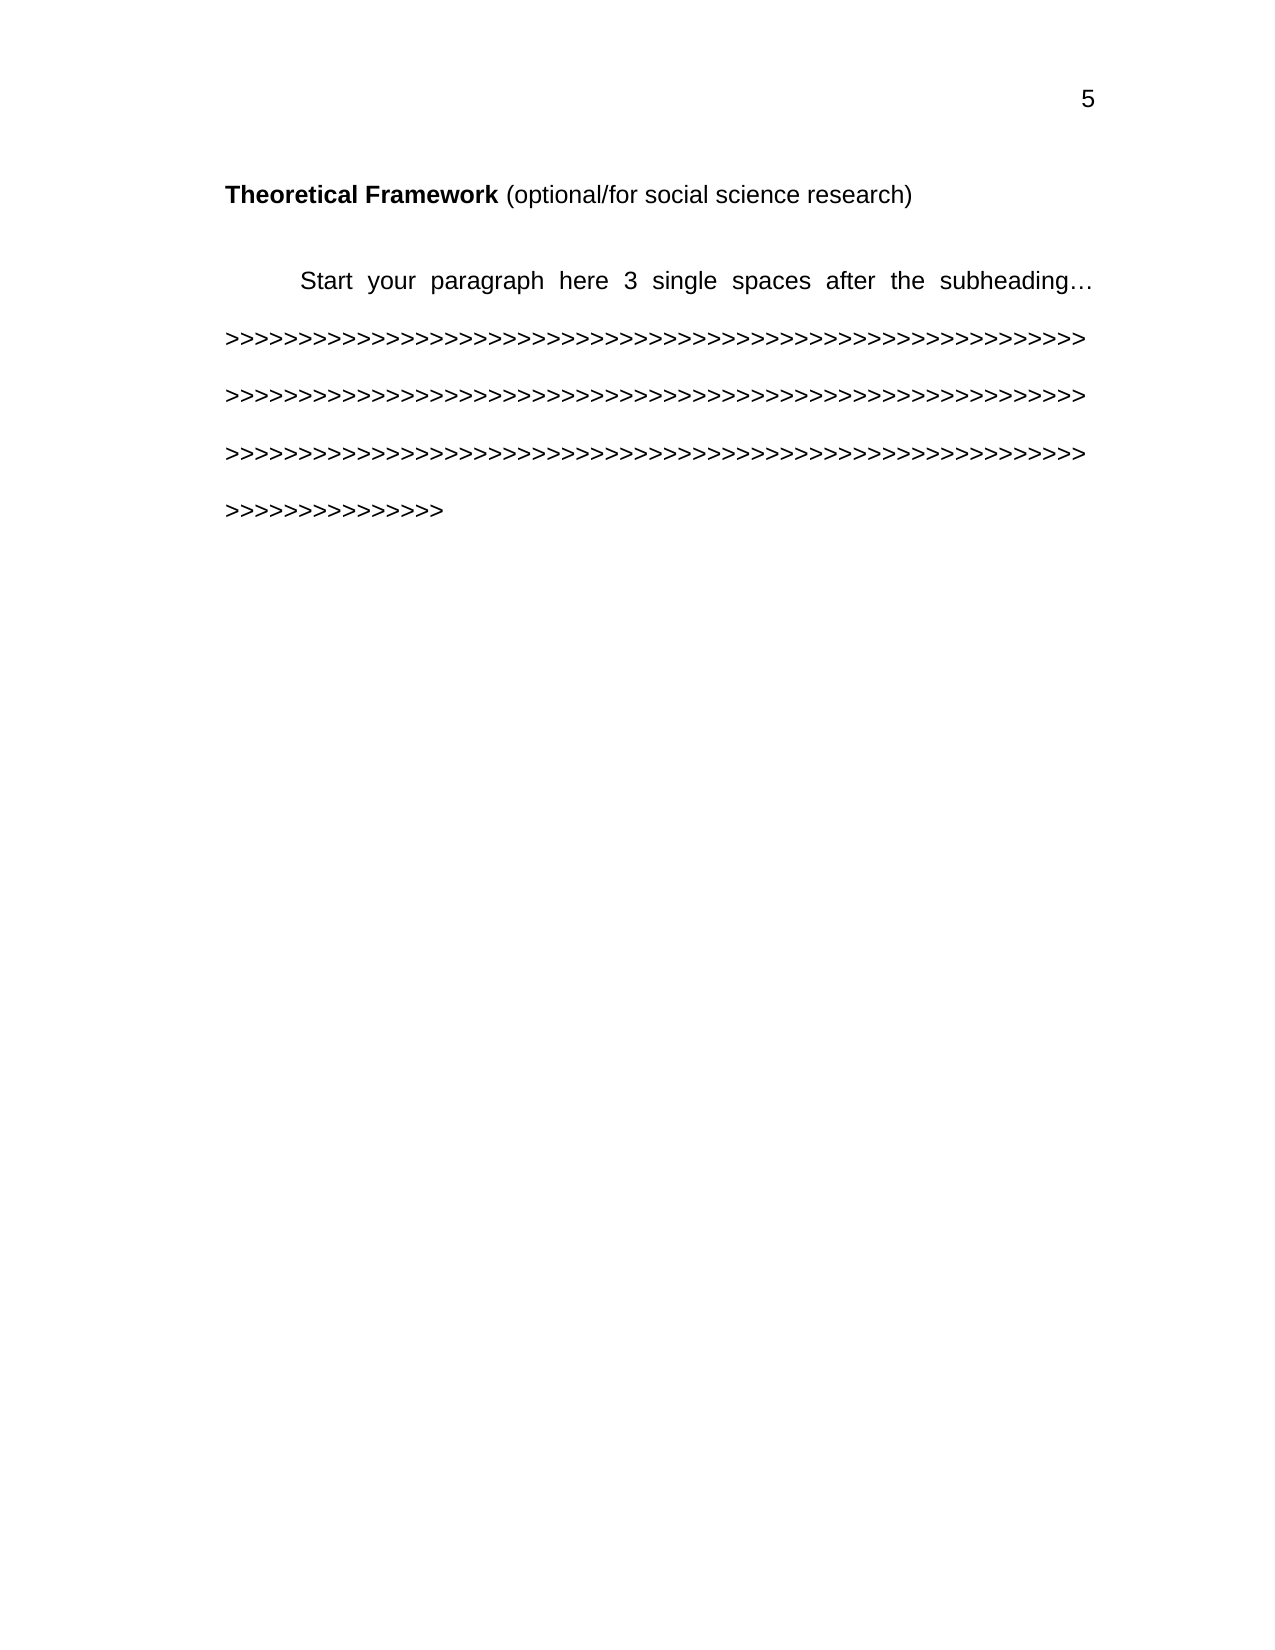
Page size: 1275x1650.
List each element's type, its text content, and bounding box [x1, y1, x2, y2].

text Theoretical Framework (optional/for social science research) [225, 180, 1095, 209]
text Start your paragraph here 3 single spaces after the subheading…>>>>>>>>>>>>>>>>>>>>>>>>>>>>>>>>>>>>>>>>>>>>>>>>>>>>>>>>>>>>>>>>>>>>>>>>>>>>>>>>>>>>>>>>>>>>>>>>>>>>>>>>>>>>>>>>>>>>>>>>>>>>>>>>>>>>>>>>>>>>>>>>>>>>>>>>>>>>>>>>>>>>>>>>>>>>>>>>>>>>>>>>>>>>>>>> [225, 266, 1095, 525]
